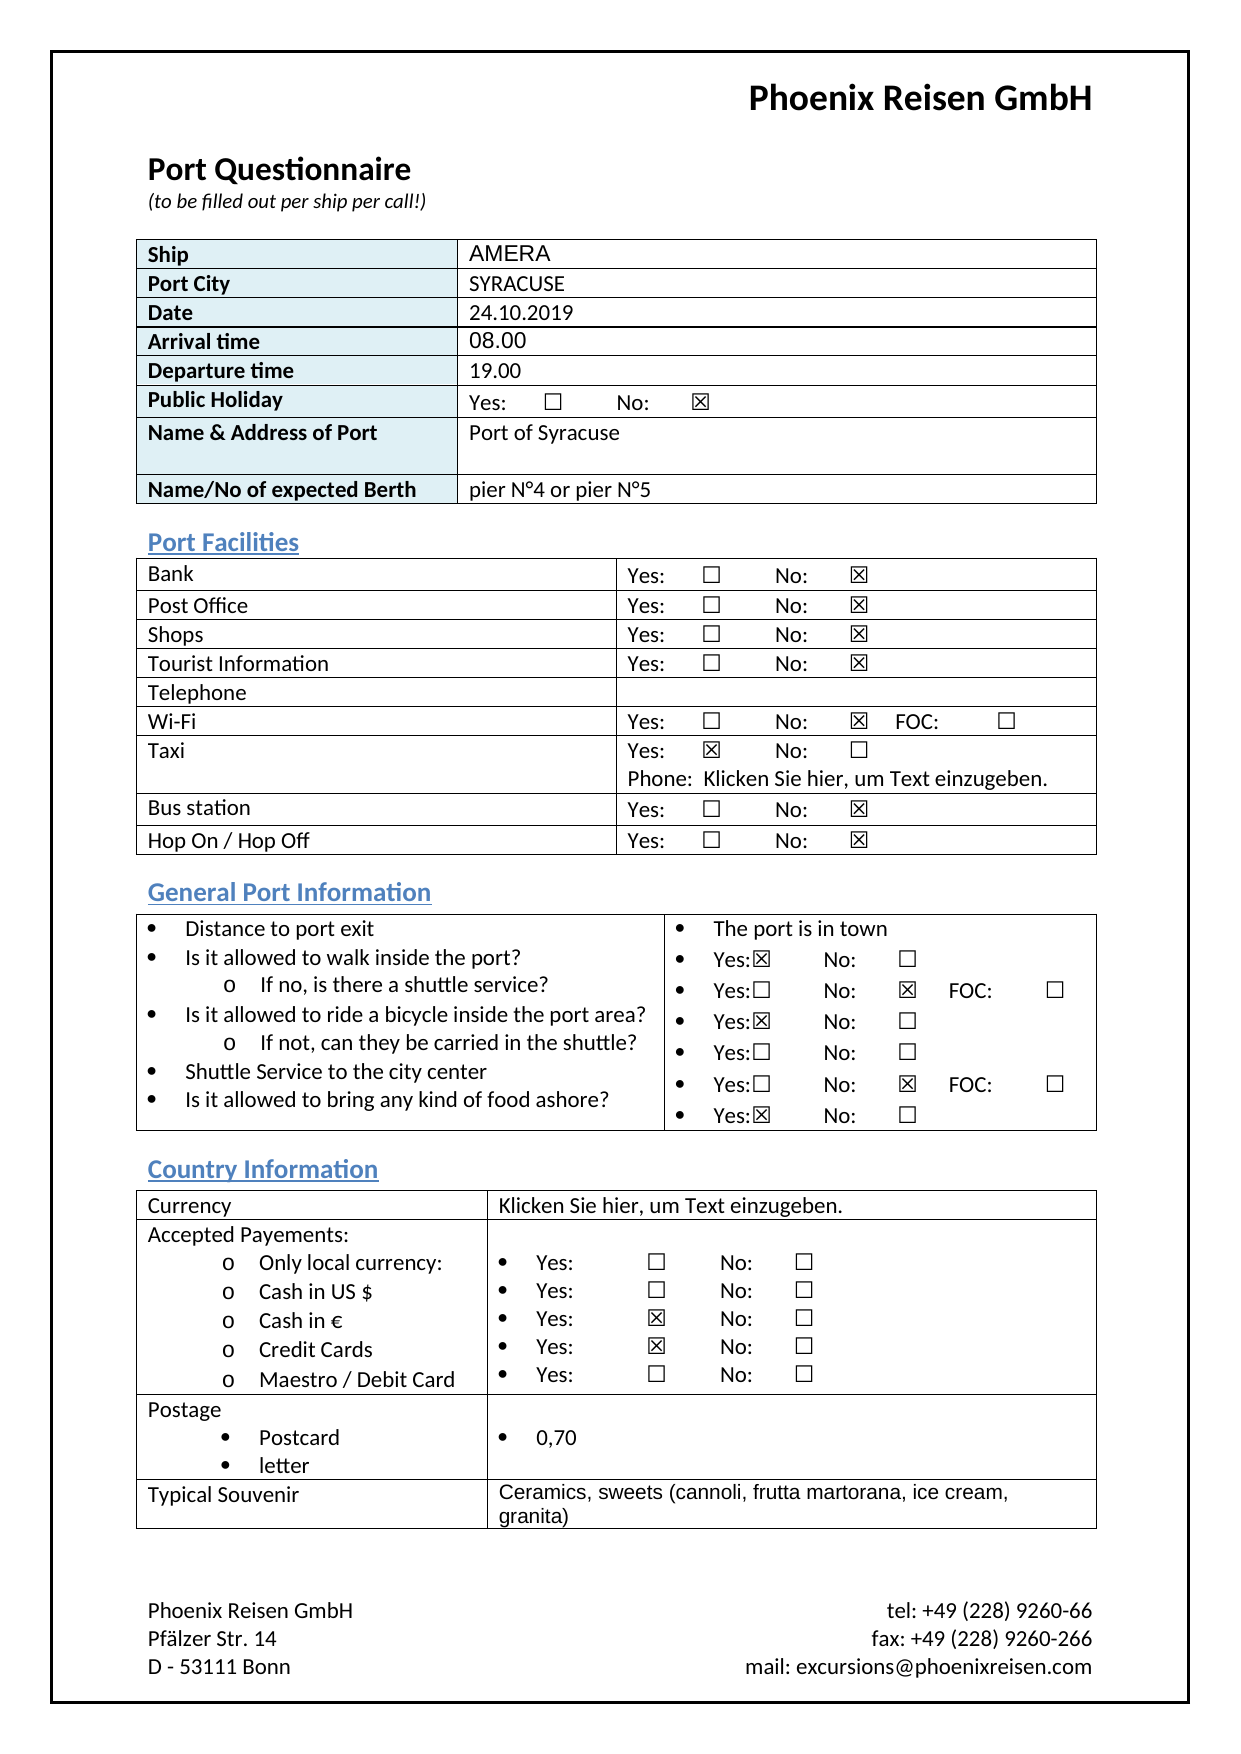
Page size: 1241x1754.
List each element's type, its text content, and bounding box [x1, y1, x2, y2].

table_header Ship [137, 240, 457, 268]
table_cell Typical Souvenir [137, 1480, 487, 1528]
table_cell Phone: [617, 736, 1096, 792]
table_cell Accepted Payements: Only local currency: Cash in US $ Cash in € Credit Cards Maestro / Debit Card [137, 1220, 487, 1394]
table_cell Date [137, 298, 457, 326]
table_cell 08.00 [458, 328, 1096, 355]
table_cell Tourist Information [137, 649, 616, 677]
table_header Yes: No: Yes: No: FOC: Yes: No: Yes: No: Yes: No: FOC: Yes: No: [665, 915, 1096, 1130]
table_cell Port City [137, 269, 457, 297]
subtitle General Port Information [148, 876, 1093, 909]
table_cell [617, 620, 1096, 648]
table_header Bank [137, 559, 616, 590]
table_cell Shops [137, 620, 616, 648]
table_cell Yes: No: [617, 794, 1096, 825]
table_cell [617, 707, 1096, 735]
table_cell Departure time [137, 356, 457, 384]
table_cell Post Office [137, 591, 616, 619]
table_header Yes: No: [617, 559, 1096, 590]
table_header AMERA [458, 240, 1096, 268]
table_cell Bus station [137, 794, 616, 825]
table_cell Name & Address of Port [137, 418, 457, 474]
title Port Questionnaire [148, 148, 1093, 188]
table_cell [617, 826, 1096, 854]
table_cell [617, 678, 1096, 706]
table_cell Arrival time [137, 328, 457, 355]
table_cell Postage Postcard letter [137, 1395, 487, 1479]
table_cell Telephone [137, 678, 616, 706]
title (to be filled out per ship per call!) [148, 188, 1093, 214]
table_cell Name/No of expected Berth [137, 475, 457, 503]
table_cell Taxi [137, 736, 616, 792]
table_cell [617, 649, 1096, 677]
table_cell [488, 1220, 1096, 1394]
table_cell Wi-Fi [137, 707, 616, 735]
table_header Distance to port exit Is it allowed to walk inside the port? If no, is there a shuttle service? Is it allowed to ride a bicycle inside the port area? If not, can they be carried in the shuttle? Shuttle Service to the city center Is it allowed to bring any kind of food ashore? [137, 915, 664, 1130]
table_cell [617, 591, 1096, 619]
table_header [488, 1191, 1096, 1219]
table_cell Public Holiday [137, 386, 457, 417]
table_header Currency [137, 1191, 487, 1219]
table_cell [488, 1395, 1096, 1479]
subtitle Port Facilities [148, 525, 1093, 558]
table_cell Hop On / Hop Off [137, 826, 616, 854]
subtitle Country Information [148, 1152, 1093, 1185]
table_cell Ceramics, sweets (cannoli, frutta martorana, ice cream, granita) [488, 1480, 1096, 1528]
